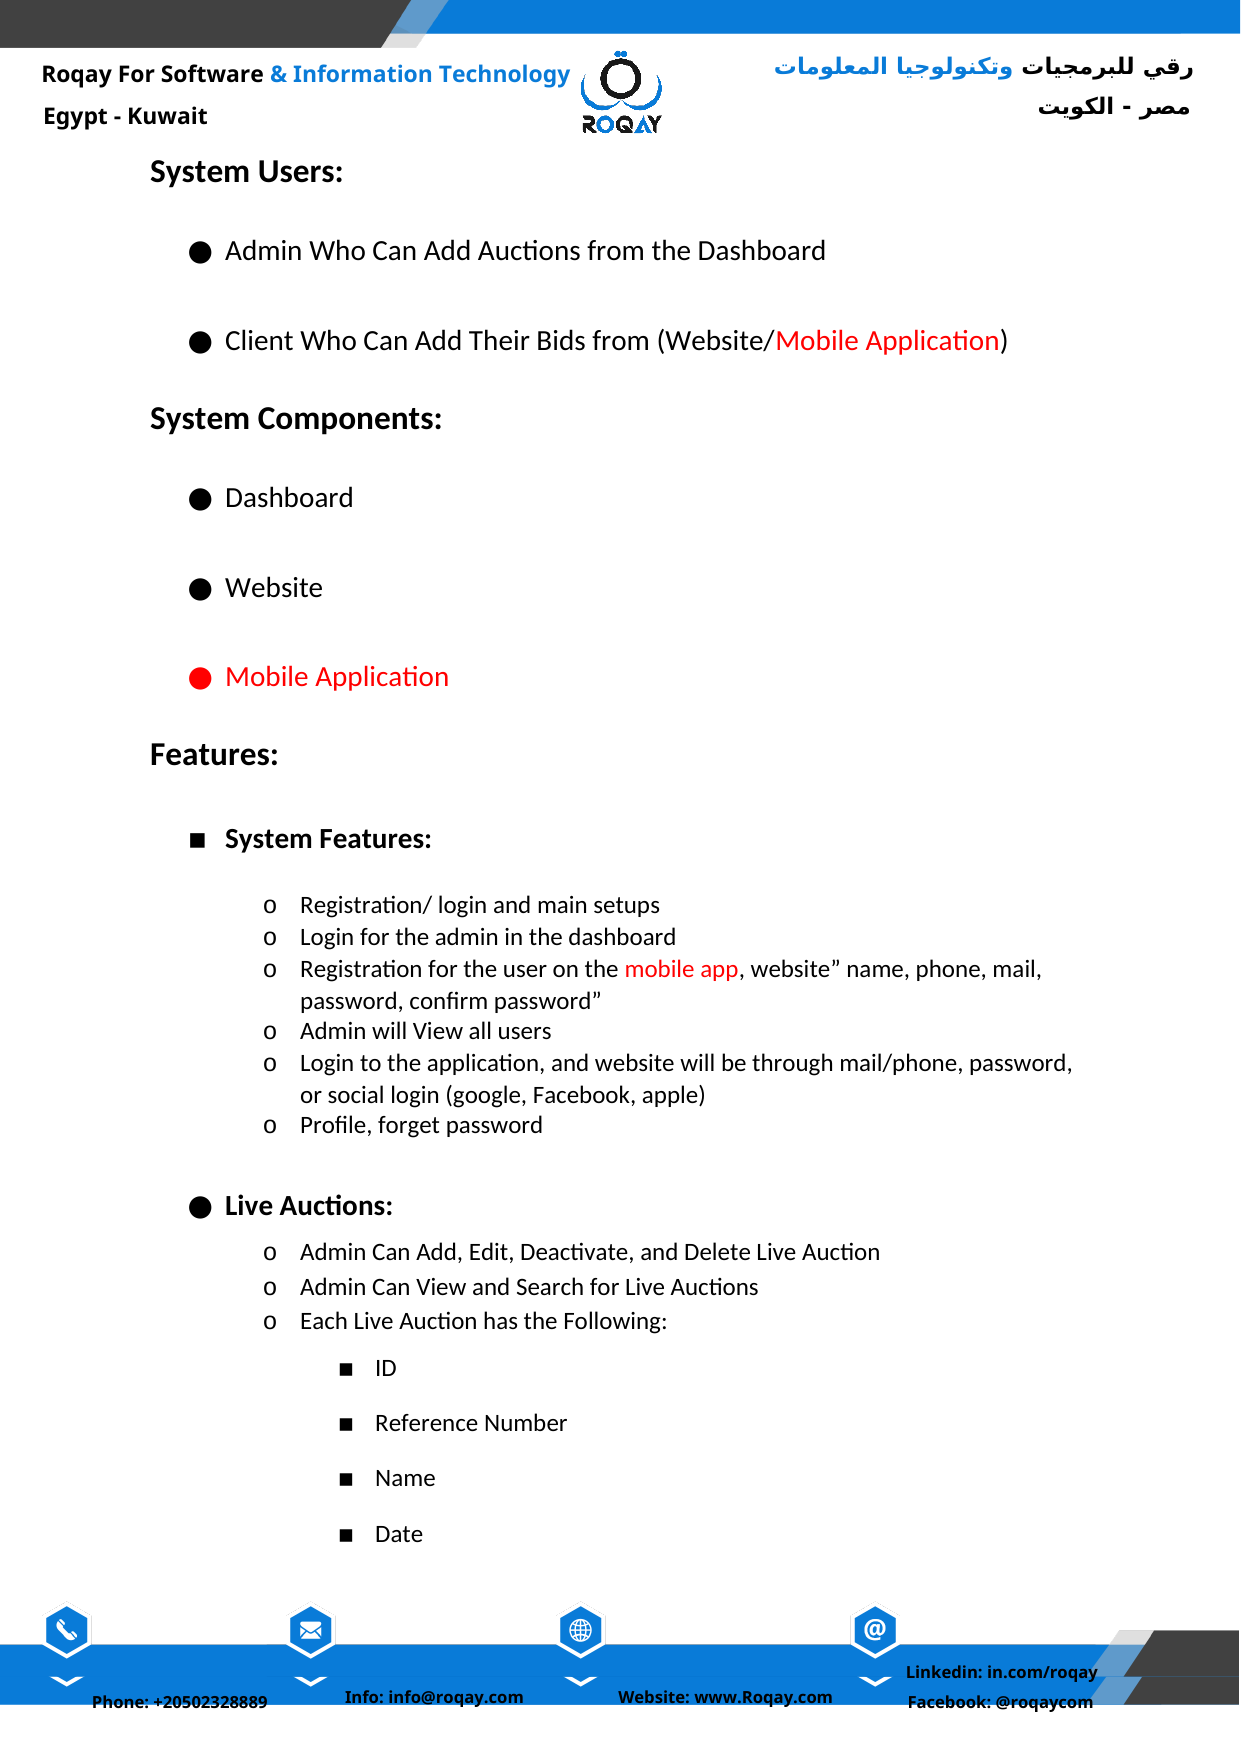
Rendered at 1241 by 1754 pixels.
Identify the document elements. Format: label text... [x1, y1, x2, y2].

list Reference Number [337, 1394, 1090, 1446]
list System Features: [187, 805, 1090, 865]
list Admin Can View and Search for Live Auctions [262, 1271, 1090, 1302]
list Date [337, 1505, 1090, 1556]
picture [0, 1595, 1239, 1705]
list Live Auctions: [187, 1172, 1090, 1232]
list ID [337, 1339, 1090, 1390]
list Registration for the user on the mobile app, website” name, phone, mail, password, confirm password” [262, 953, 1090, 1016]
list Each Live Auction has the Following: [262, 1305, 1090, 1337]
list Admin Who Can Add Auctions from the Dashboard [187, 218, 1090, 277]
list Client Who Can Add Their Bids from (Website/Mobile Application) [187, 307, 1090, 367]
list Website [187, 554, 1090, 614]
list Dashboard [187, 464, 1090, 524]
text System Users: [150, 150, 1090, 191]
picture [0, 0, 1241, 146]
text System Components: [150, 397, 1090, 437]
list Login to the application, and website will be through mail/phone, password, or social login (google, Facebook, apple) [262, 1047, 1090, 1109]
list Registration/ login and main setups [262, 890, 1090, 921]
list Profile, forget password [262, 1109, 1090, 1141]
list Admin will View all users [262, 1016, 1090, 1047]
list Admin Can Add, Edit, Deactivate, and Delete Live Auction [262, 1236, 1090, 1268]
text Features: [150, 733, 1090, 774]
list Name [337, 1450, 1090, 1501]
list Login for the admin in the dashboard [262, 921, 1090, 953]
picture [998, 1698, 1007, 1705]
list Mobile Application [187, 643, 1090, 703]
